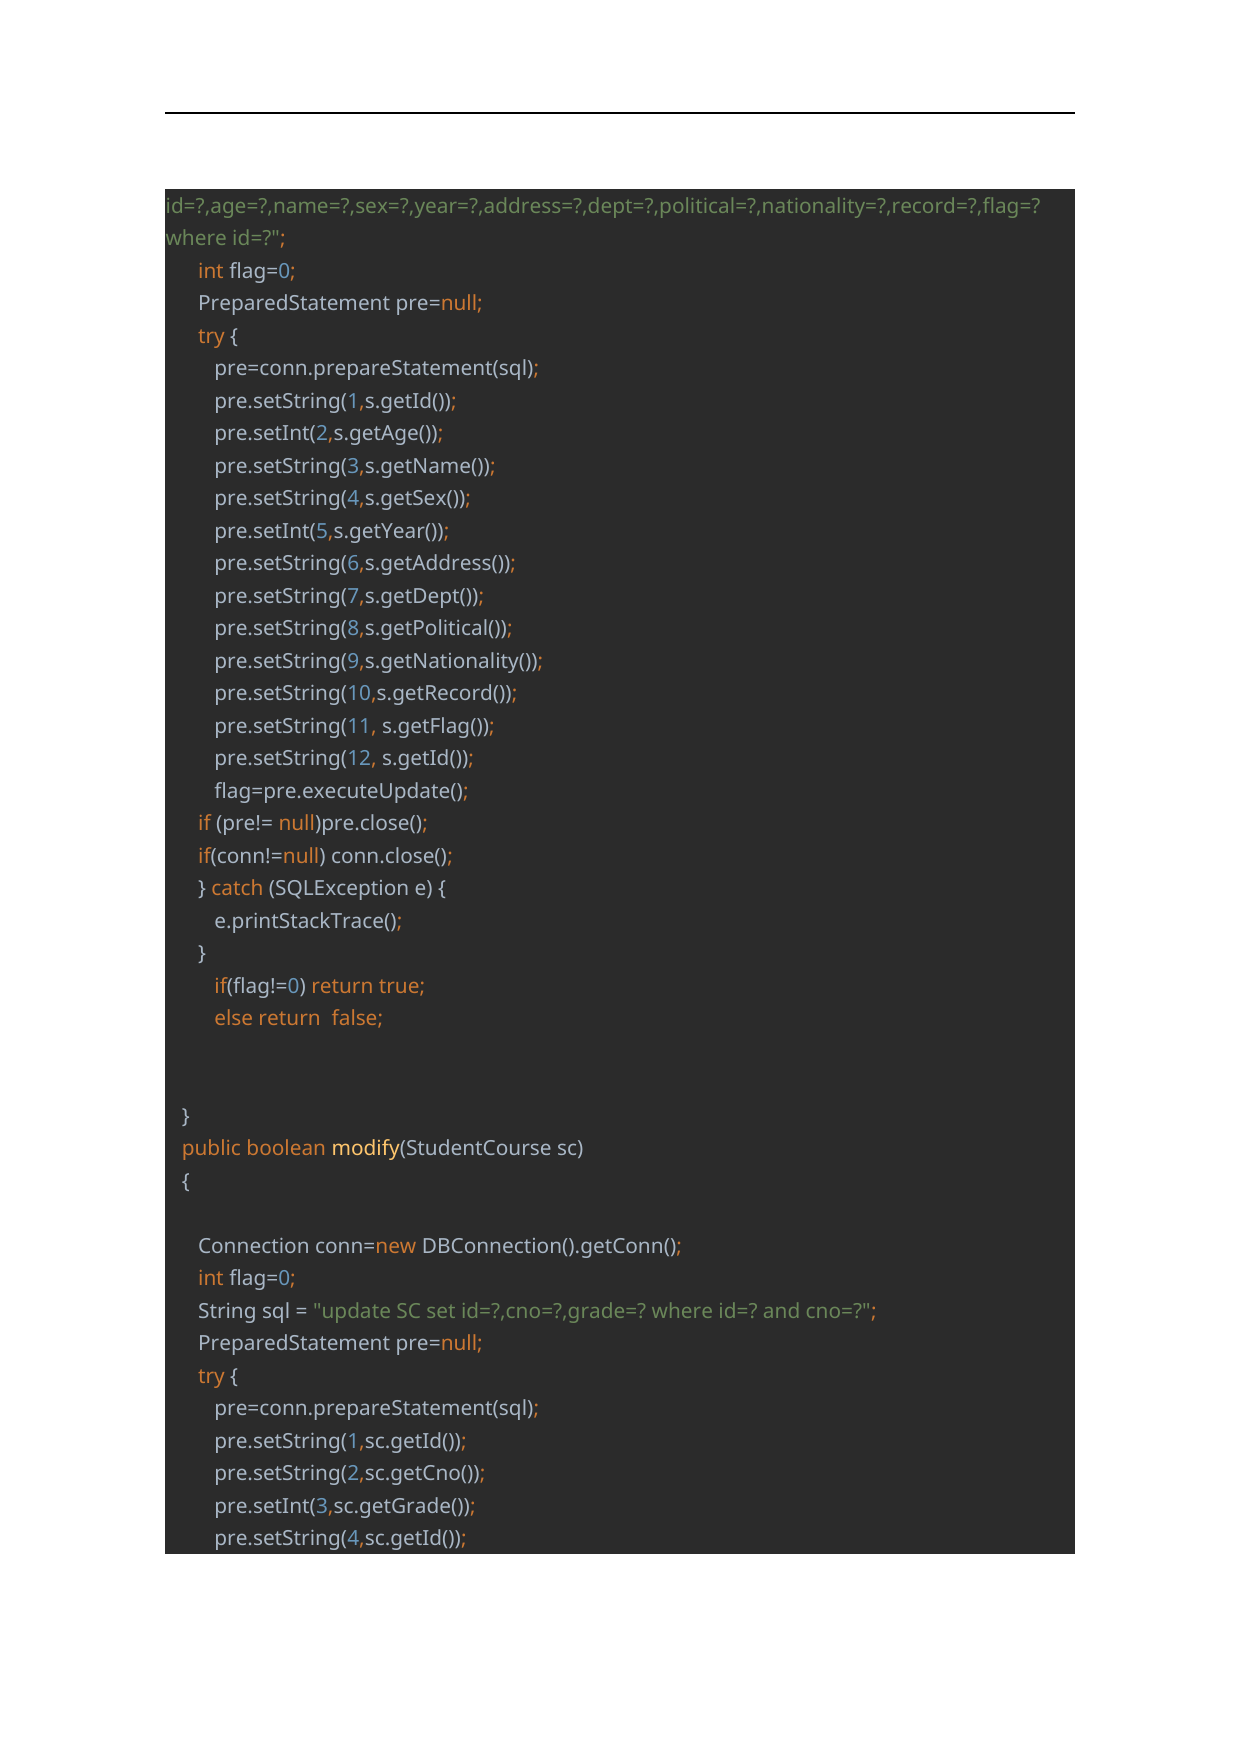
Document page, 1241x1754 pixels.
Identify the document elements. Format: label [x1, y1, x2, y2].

text [165, 189, 1075, 1554]
